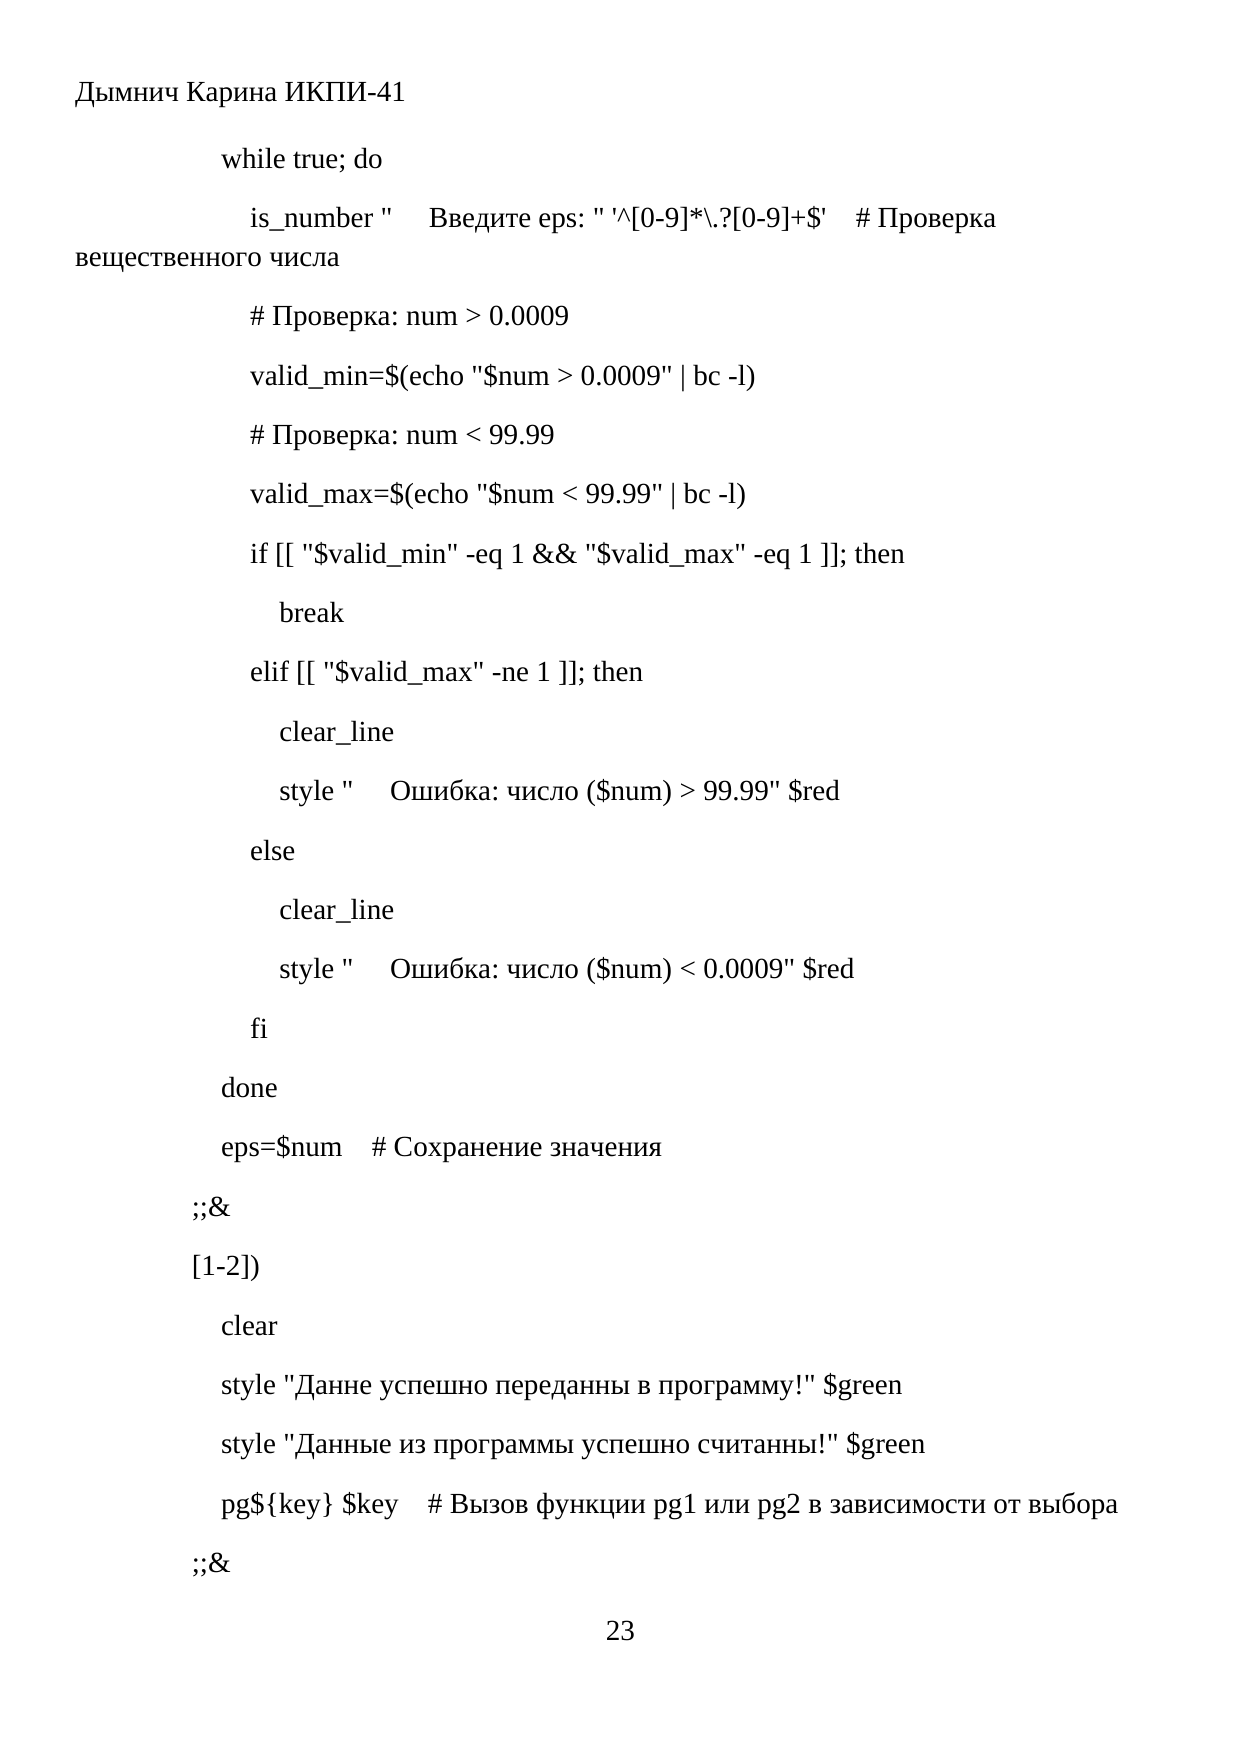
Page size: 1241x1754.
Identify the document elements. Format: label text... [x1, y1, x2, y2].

text if [[ "$valid_min" -eq 1 && "$valid_max" -eq 1 ]]; then [75, 536, 1165, 569]
text # Проверка: num > 0.0009 [75, 298, 1165, 332]
text [1-2]) [75, 1248, 1165, 1282]
text style " Ошибка: число ($num) > 99.99" $red [75, 773, 1165, 807]
text ;;& [75, 1545, 1165, 1579]
text clear [75, 1308, 1165, 1341]
text style "Данне успешно переданны в программу!" $green [75, 1367, 1165, 1401]
text style " Ошибка: число ($num) < 0.0009" $red [75, 951, 1165, 985]
text eps=$num # Сохранение значения [75, 1129, 1165, 1163]
text while true; do [75, 141, 1165, 174]
text clear_line [75, 714, 1165, 747]
text break [75, 595, 1165, 629]
text pg${key} $key # Вызов функции pg1 или pg2 в зависимости от выбора [75, 1486, 1165, 1519]
text else [75, 833, 1165, 866]
text is_number " Введите eps: " '^[0-9]*\.?[0-9]+$' # Проверка вещественного числа [75, 200, 1165, 272]
text # Проверка: num < 99.99 [75, 417, 1165, 451]
text valid_min=$(echo "$num > 0.0009" | bc -l) [75, 358, 1165, 391]
text done [75, 1070, 1165, 1104]
text ;;& [75, 1189, 1165, 1222]
text valid_max=$(echo "$num < 99.99" | bc -l) [75, 476, 1165, 510]
text fi [75, 1011, 1165, 1044]
text style "Данные из программы успешно считанны!" $green [75, 1426, 1165, 1460]
text elif [[ "$valid_max" -ne 1 ]]; then [75, 654, 1165, 688]
text clear_line [75, 892, 1165, 926]
